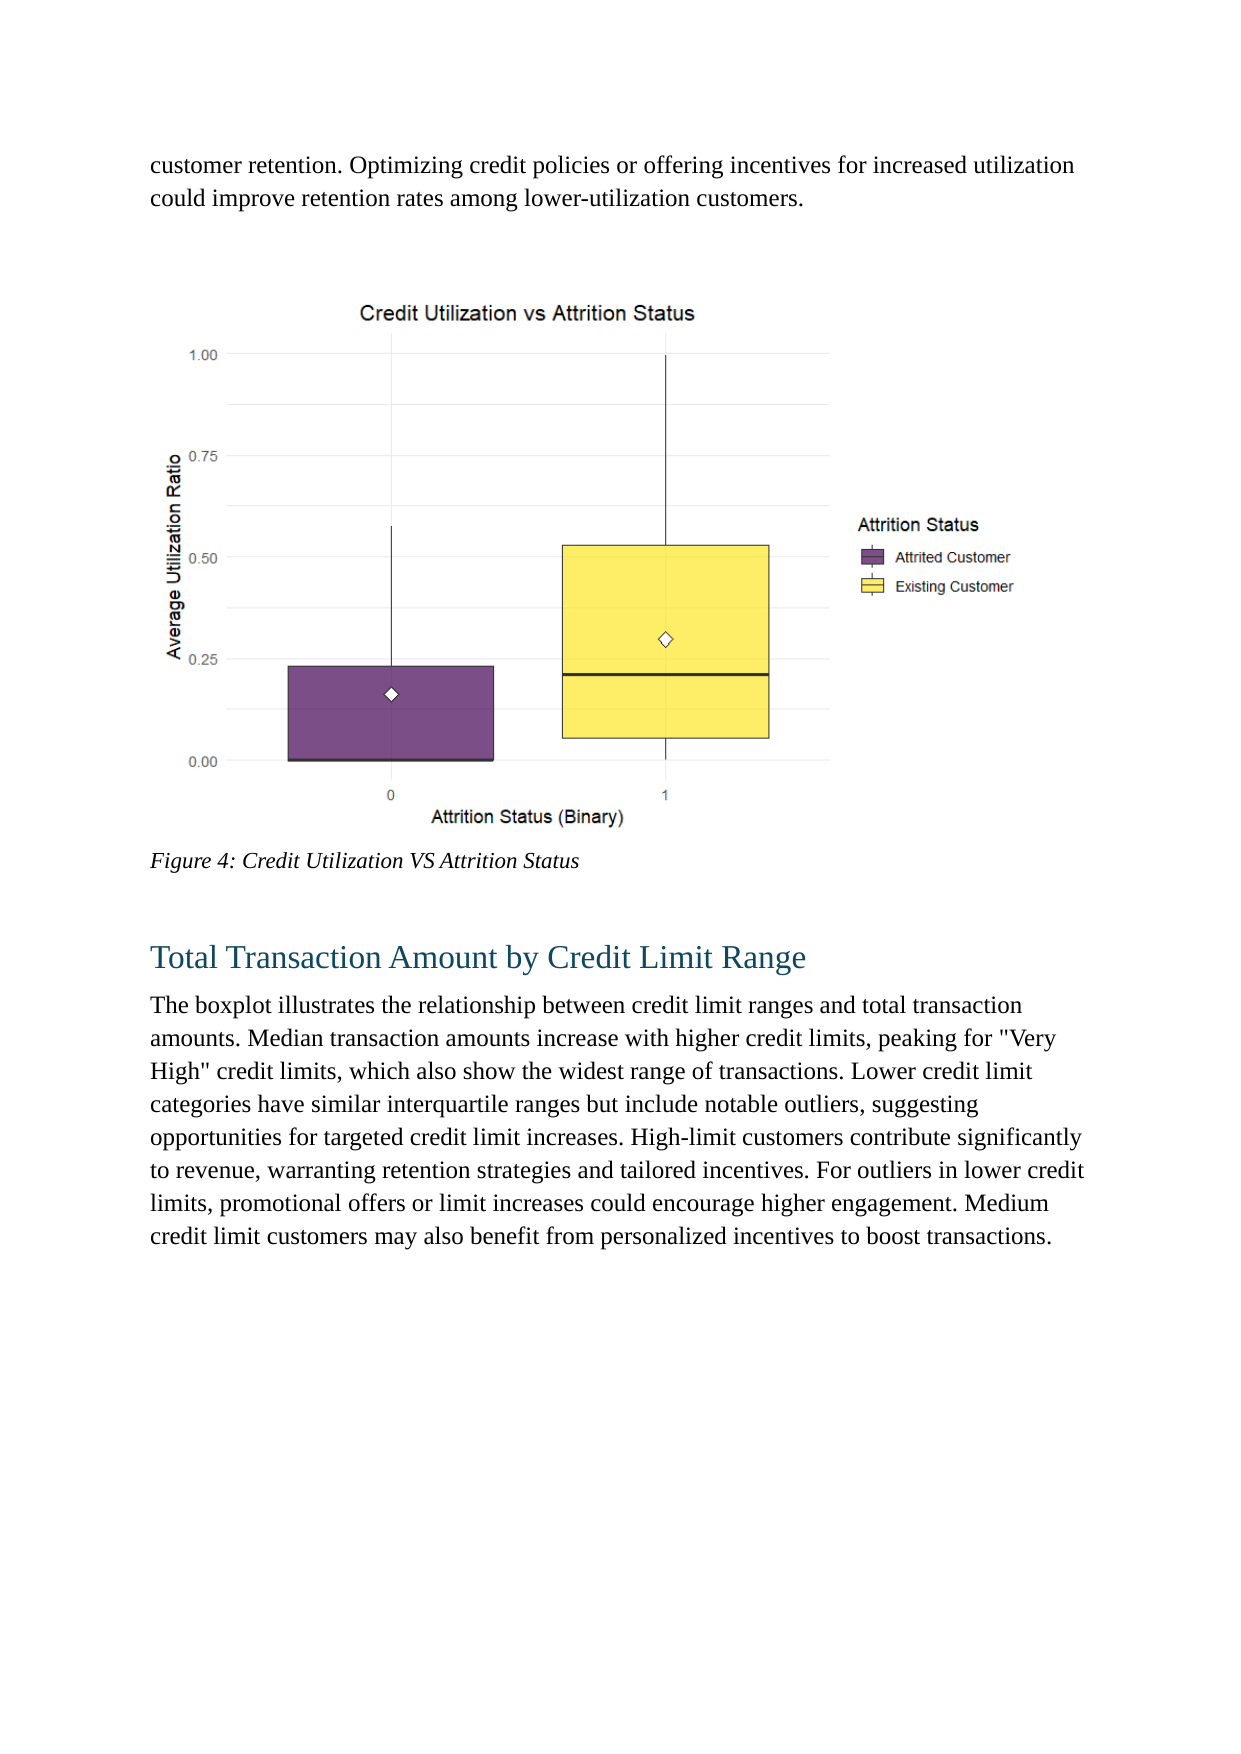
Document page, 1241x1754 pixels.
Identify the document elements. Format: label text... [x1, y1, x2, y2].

text The boxplot illustrates the relationship between credit limit ranges and total transaction amounts. Median transaction amounts increase with higher credit limits, peaking for "Very High" credit limits, which also show the widest range of transactions. Lower credit limit categories have similar interquartile ranges but include notable outliers, suggesting opportunities for targeted credit limit increases. High-limit customers contribute significantly to revenue, warranting retention strategies and tailored incentives. For outliers in lower credit limits, promotional offers or limit increases could encourage higher engagement. Medium credit limit customers may also benefit from personalized incentives to boost transactions. [150, 990, 1090, 1250]
subtitle Total Transaction Amount by Credit Limit Range [150, 893, 1090, 976]
picture [150, 282, 1025, 843]
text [150, 150, 1090, 212]
